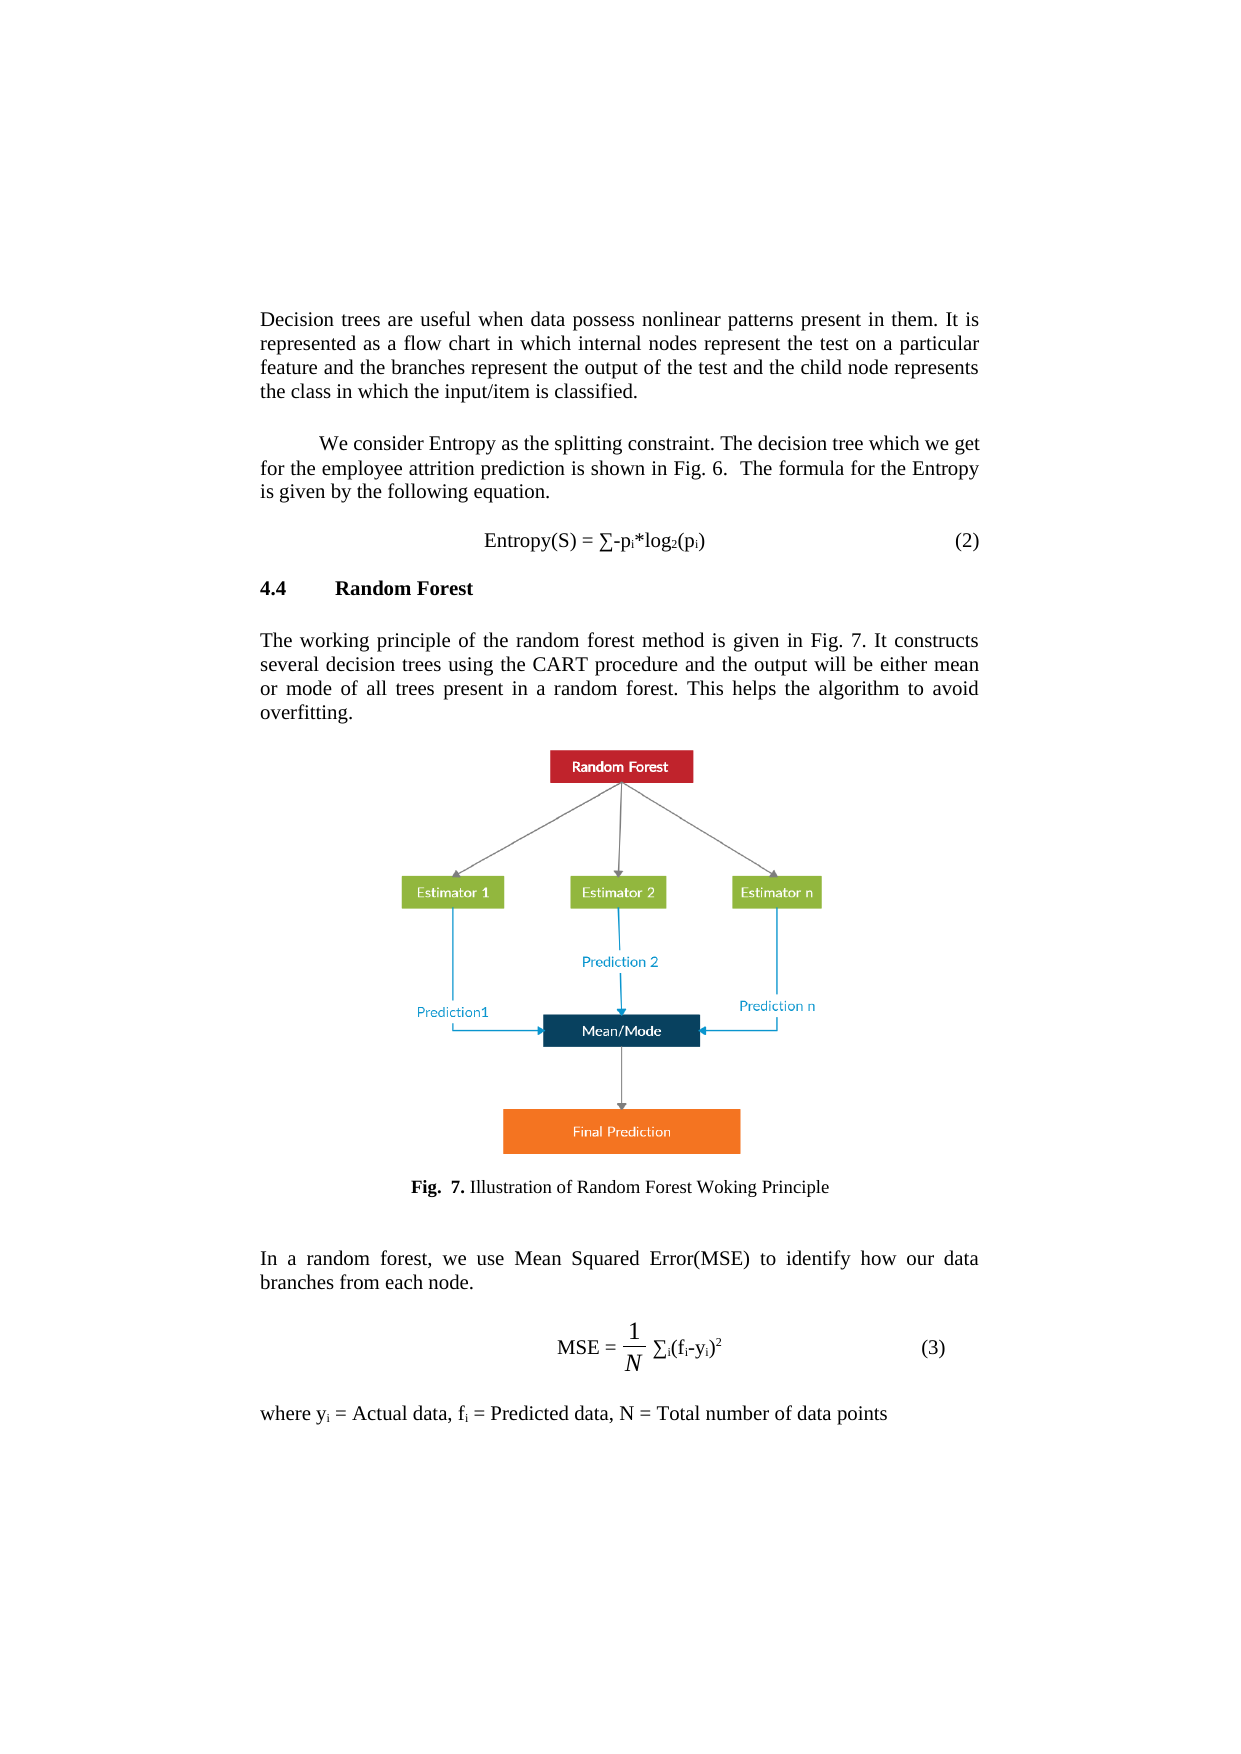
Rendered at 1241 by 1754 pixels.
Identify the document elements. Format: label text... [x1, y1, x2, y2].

picture [379, 724, 862, 1176]
text In a random forest, we use Mean Squared Error(MSE) to identify how our data branches from each node. [260, 1246, 980, 1294]
text where yi = Actual data, fi = Predicted data, N = Total number of data points [260, 1401, 980, 1425]
text We consider Entropy as the splitting constraint. The decision tree which we get for the employee attrition prediction is shown in Fig. 6. The formula for the Entropy is given by the following equation. [260, 431, 980, 503]
text Decision trees are useful when data possess nonlinear patterns present in them. It is represented as a flow chart in which internal nodes represent the test on a particular feature and the branches represent the output of the test and the child node represents the class in which the input/item is classified. [260, 307, 980, 403]
text 4.4 Random Forest [260, 576, 980, 600]
text MSE = ∑i(fi-yi)2 (3) [260, 1318, 980, 1377]
text Entropy(S) = ∑-pi*log2(pi) (2) [260, 528, 980, 552]
text Fig. 7. Illustration of Random Forest Woking Principle [260, 1176, 980, 1198]
text The working principle of the random forest method is given in Fig. 7. It constructs several decision trees using the CART procedure and the output will be either mean or mode of all trees present in a random forest. This helps the algorithm to avoid overfitting. [260, 628, 980, 724]
